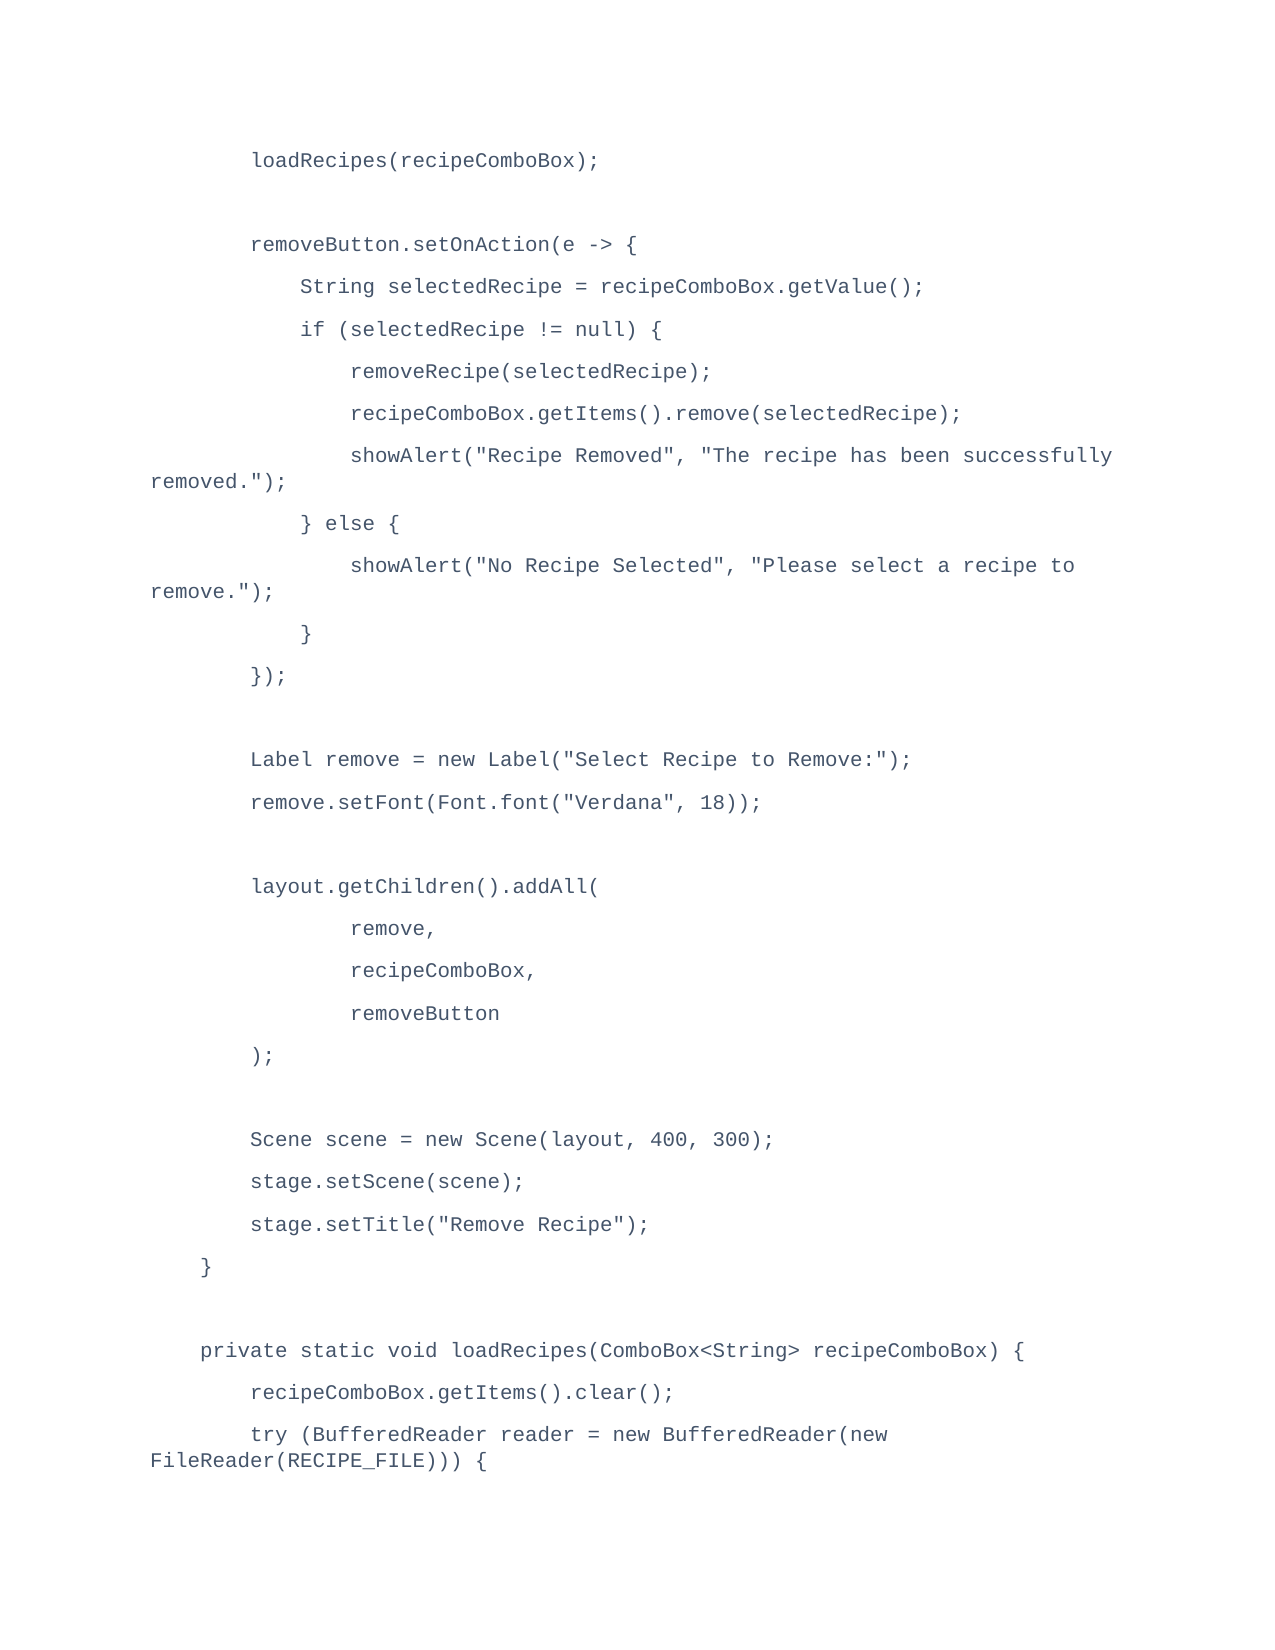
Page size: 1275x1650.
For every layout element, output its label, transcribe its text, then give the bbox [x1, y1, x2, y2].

text loadRecipes(recipeComboBox); [150, 150, 1125, 174]
text } else { [150, 513, 1125, 537]
text showAlert("No Recipe Selected", "Please select a recipe to remove."); [150, 555, 1125, 604]
text removeButton.setOnAction(e -> { [150, 234, 1125, 258]
text removeButton [150, 1003, 1125, 1026]
text try (BufferedReader reader = new BufferedReader(new FileReader(RECIPE_FILE))) { [150, 1424, 1125, 1474]
text Scene scene = new Scene(layout, 400, 300); [150, 1129, 1125, 1153]
text recipeComboBox.getItems().clear(); [150, 1382, 1125, 1406]
text ); [150, 1045, 1125, 1068]
text } [150, 1256, 1125, 1279]
text private static void loadRecipes(ComboBox<String> recipeComboBox) { [150, 1340, 1125, 1364]
text layout.getChildren().addAll( [150, 876, 1125, 900]
text recipeComboBox, [150, 960, 1125, 984]
text Label remove = new Label("Select Recipe to Remove:"); [150, 749, 1125, 773]
text stage.setTitle("Remove Recipe"); [150, 1213, 1125, 1237]
text stage.setScene(scene); [150, 1171, 1125, 1195]
text showAlert("Recipe Removed", "The recipe has been successfully removed."); [150, 445, 1125, 494]
text if (selectedRecipe != null) { [150, 319, 1125, 342]
text remove, [150, 918, 1125, 942]
text }); [150, 665, 1125, 689]
text removeRecipe(selectedRecipe); [150, 361, 1125, 384]
text remove.setFont(Font.font("Verdana", 18)); [150, 792, 1125, 815]
text String selectedRecipe = recipeComboBox.getValue(); [150, 277, 1125, 300]
text recipeComboBox.getItems().remove(selectedRecipe); [150, 403, 1125, 427]
text } [150, 623, 1125, 647]
